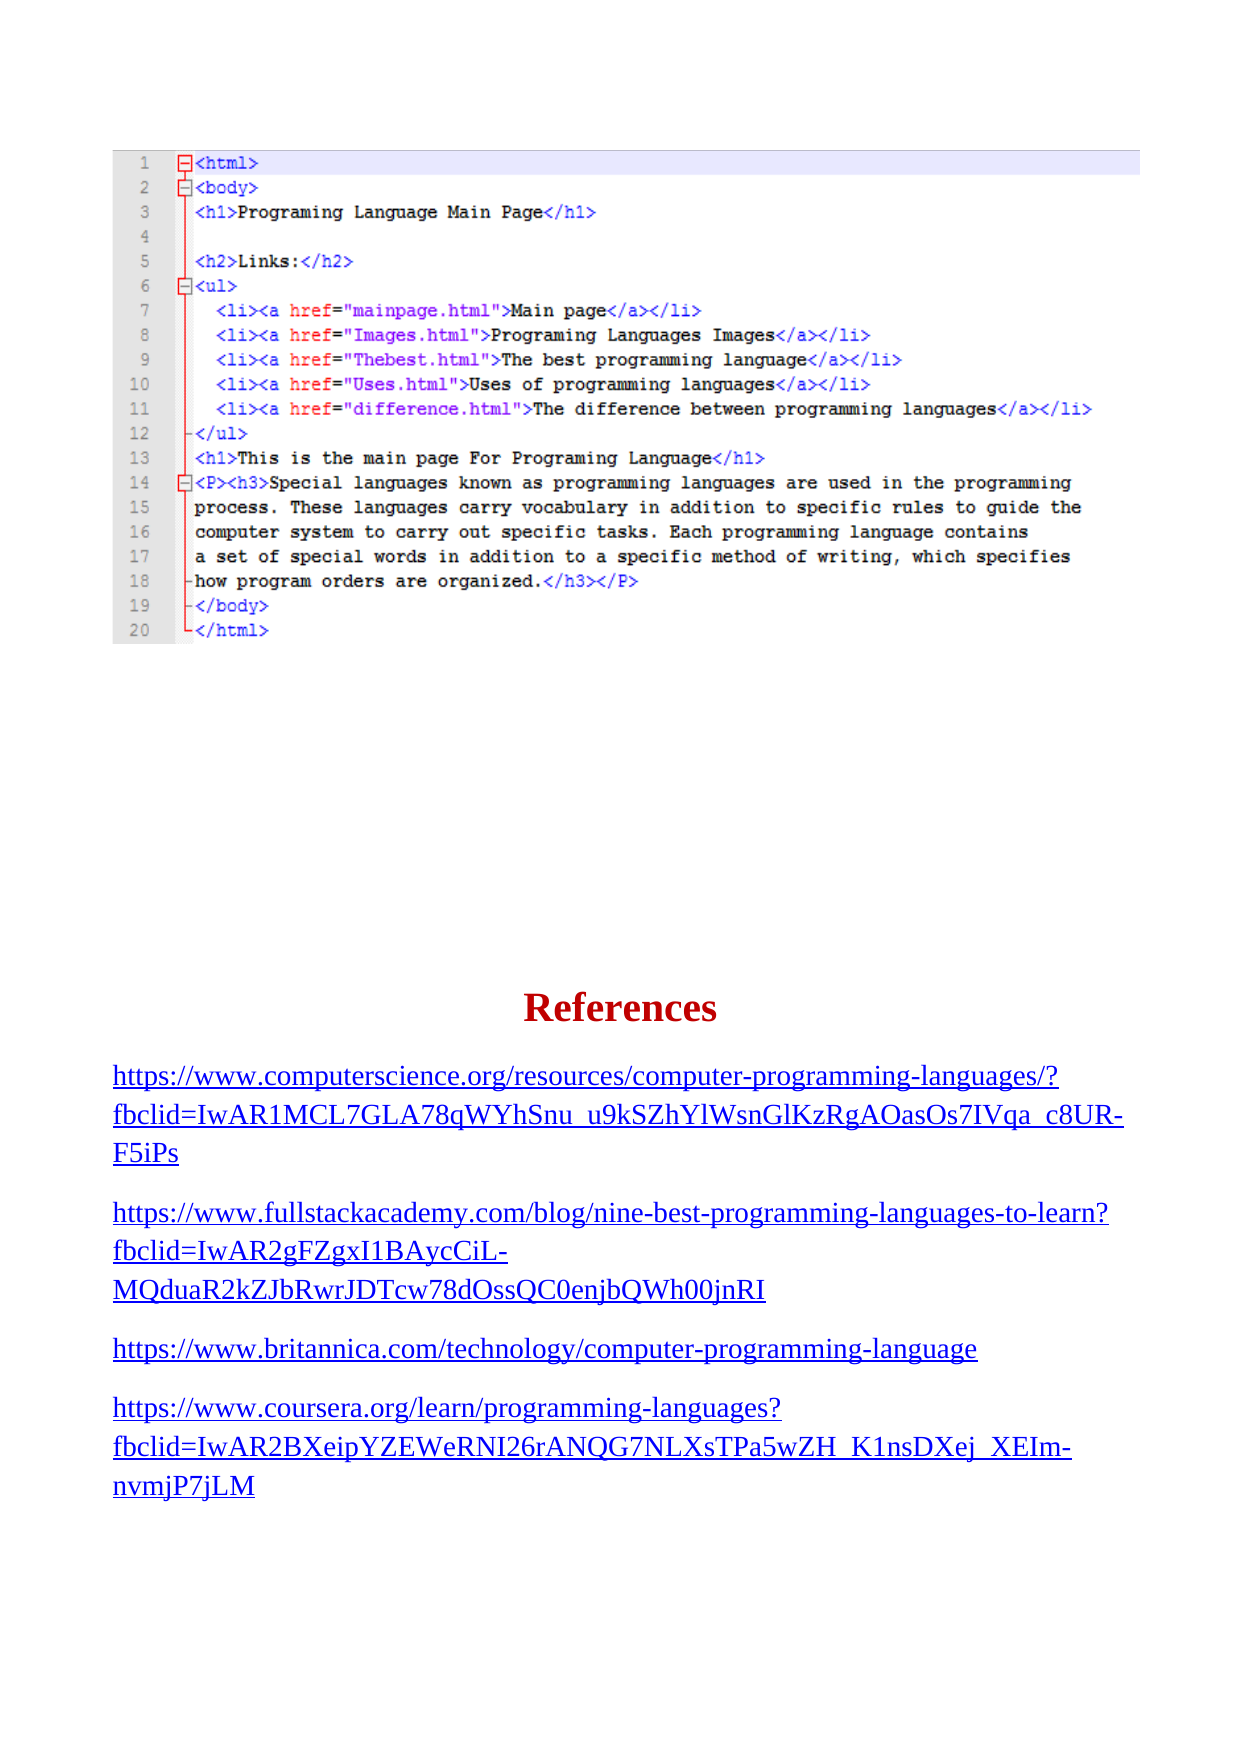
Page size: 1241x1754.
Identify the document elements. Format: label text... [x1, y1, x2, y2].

text https://www.britannica.com/technology/computer-programming-language [112, 1331, 1128, 1365]
picture [112, 150, 1140, 644]
text https://www.coursera.org/learn/programming-languages?fbclid=IwAR2BXeipYZEWeRNI26rANQG7NLXsTPa5wZH_K1nsDXej_XEIm-nvmjP7jLM [112, 1391, 1128, 1501]
text https://www.fullstackacademy.com/blog/nine-best-programming-languages-to-learn?fbclid=IwAR2gFZgxI1BAycCiL-MQduaR2kZJbRwrJDTcw78dOssQC0enjbQWh00jnRI [112, 1195, 1128, 1305]
text https://www.computerscience.org/resources/computer-programming-languages/?fbclid=IwAR1MCL7GLA78qWYhSnu_u9kSZhYlWsnGlKzRgAOasOs7IVqa_c8UR-F5iPs [112, 1058, 1128, 1169]
text References [112, 982, 1128, 1030]
